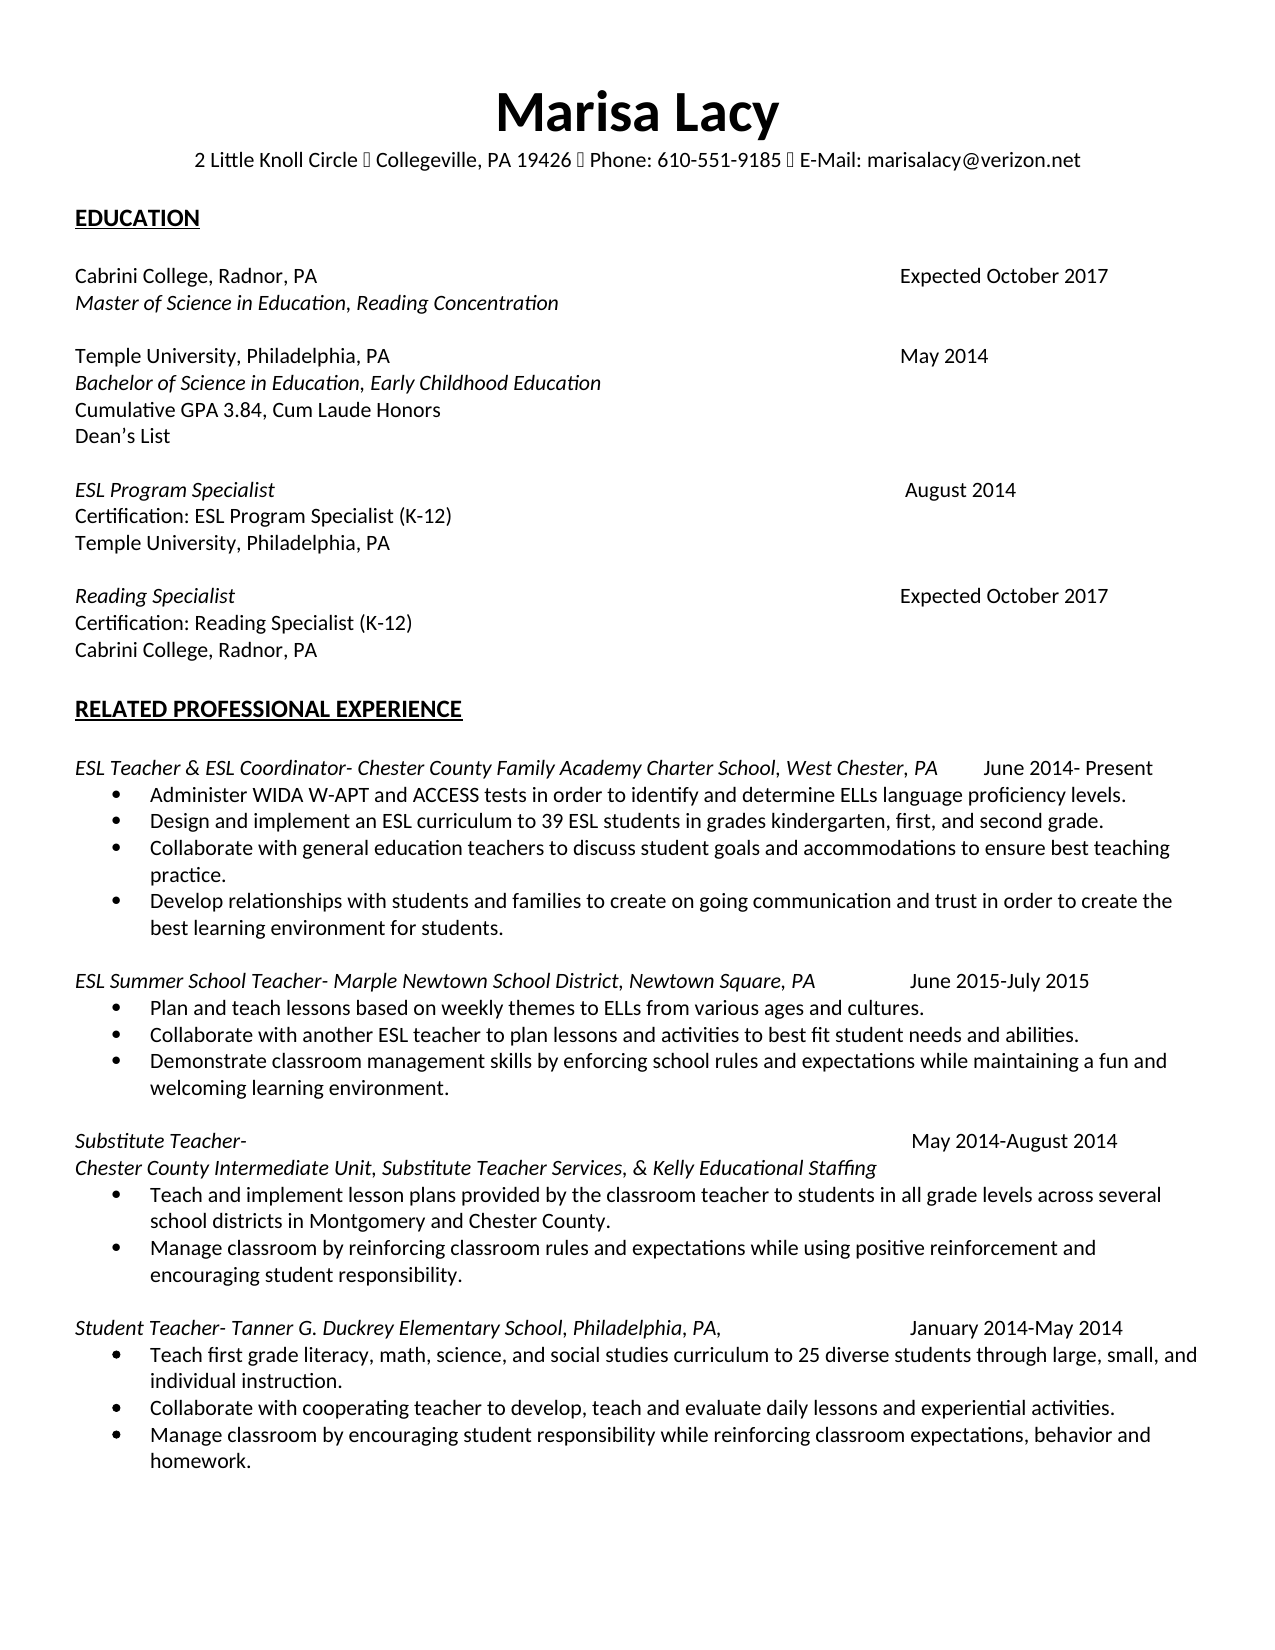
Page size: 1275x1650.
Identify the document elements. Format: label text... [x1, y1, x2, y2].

text Substitute Teacher- May 2014-August 2014 [75, 1128, 1200, 1154]
text Certification: Reading Specialist (K-12) [75, 609, 1200, 636]
list Collaborate with cooperating teacher to develop, teach and evaluate daily lessons and experiential activities. [112, 1394, 1200, 1421]
text Reading Specialist Expected October 2017 [75, 583, 1200, 609]
text Cumulative GPA 3.84, Cum Laude Honors Dean’s List [75, 396, 1200, 449]
list Design and implement an ESL curriculum to 39 ESL students in grades kindergarten, first, and second grade. [112, 808, 1200, 834]
text Chester County Intermediate Unit, Substitute Teacher Services, & Kelly Educational Staffing [75, 1154, 1200, 1181]
list Plan and teach lessons based on weekly themes to ELLs from various ages and cultures. [112, 994, 1200, 1021]
text RELATED PROFESSIONAL EXPERIENCE [75, 693, 1200, 724]
text Bachelor of Science in Education, Early Childhood Education [75, 369, 1200, 396]
text EDUCATION [75, 202, 1200, 232]
list Collaborate with another ESL teacher to plan lessons and activities to best fit student needs and abilities. [112, 1021, 1200, 1048]
text Student Teacher- Tanner G. Duckrey Elementary School, Philadelphia, PA, January 2014-May 2014 [75, 1314, 1200, 1341]
list Demonstrate classroom management skills by enforcing school rules and expectations while maintaining a fun and welcoming learning environment. [112, 1048, 1200, 1101]
list Teach and implement lesson plans provided by the classroom teacher to students in all grade levels across several school districts in Montgomery and Chester County. [112, 1181, 1200, 1234]
text Certification: ESL Program Specialist (K-12) [75, 503, 1200, 529]
text ESL Teacher & ESL Coordinator- Chester County Family Academy Charter School, West Chester, PA June 2014- Present [75, 754, 1200, 781]
list Administer WIDA W-APT and ACCESS tests in order to identify and determine ELLs language proficiency levels. [112, 781, 1200, 808]
text Master of Science in Education, Reading Concentration [75, 289, 1200, 316]
list Manage classroom by reinforcing classroom rules and expectations while using positive reinforcement and encouraging student responsibility. [112, 1234, 1200, 1288]
text ESL Program Specialist August 2014 [75, 476, 1200, 503]
list Develop relationships with students and families to create on going communication and trust in order to create the best learning environment for students. [112, 888, 1200, 941]
list Teach first grade literacy, math, science, and social studies curriculum to 25 diverse students through large, small, and individual instruction. [112, 1341, 1200, 1394]
text Cabrini College, Radnor, PA [75, 636, 1200, 663]
list Collaborate with general education teachers to discuss student goals and accommodations to ensure best teaching practice. [112, 834, 1200, 888]
text Temple University, Philadelphia, PA May 2014 [75, 343, 1200, 369]
text Temple University, Philadelphia, PA [75, 529, 1200, 556]
text ESL Summer School Teacher- Marple Newtown School District, Newtown Square, PA June 2015-July 2015 [75, 968, 1200, 994]
list Manage classroom by encouraging student responsibility while reinforcing classroom expectations, behavior and homework. [112, 1421, 1200, 1474]
text Cabrini College, Radnor, PA Expected October 2017 [75, 263, 1200, 289]
